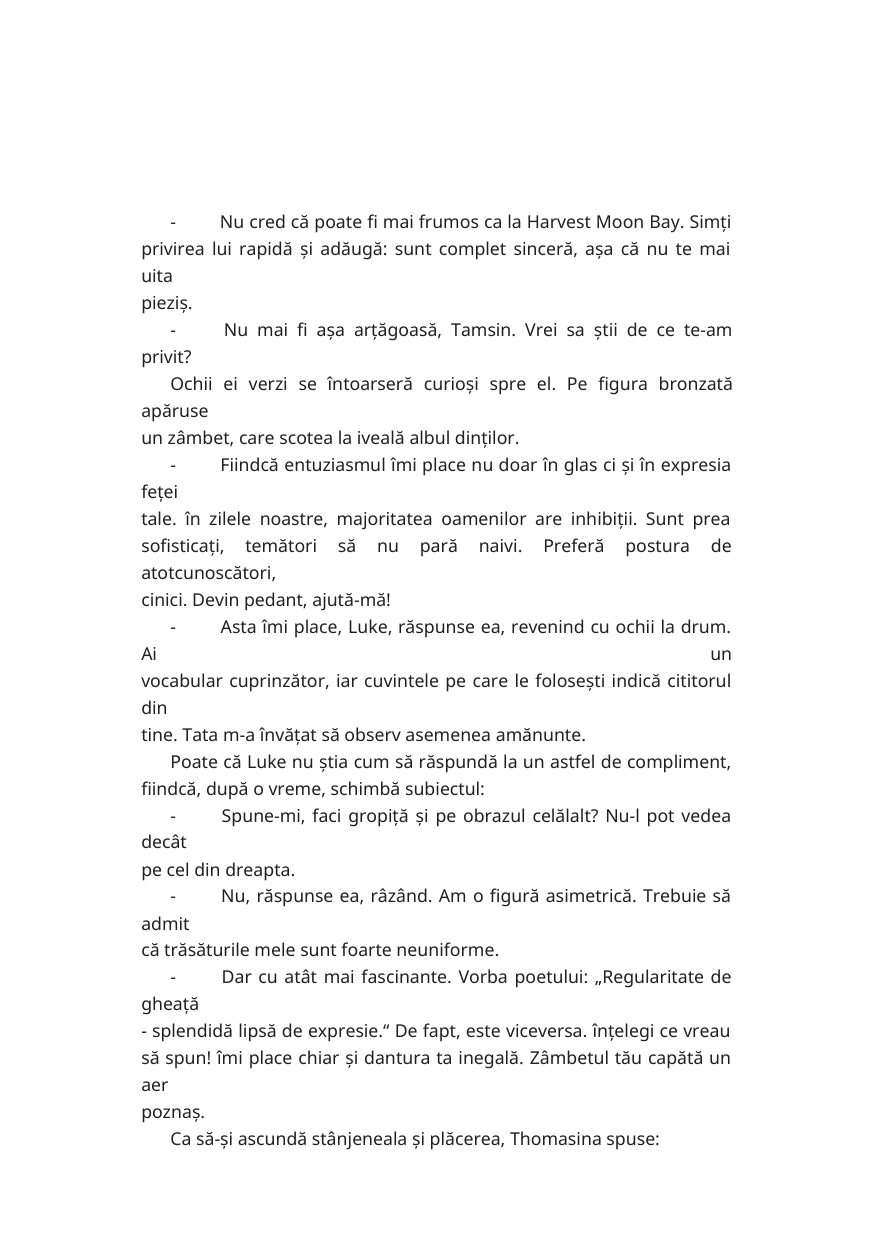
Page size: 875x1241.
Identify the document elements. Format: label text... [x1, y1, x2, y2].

list Asta îmi place, Luke, răspunse ea, revenind cu ochii la drum. Ai un vocabular cuprinzător, iar cuvintele pe care le foloseşti indică cititorul din tine. Tata m-a învăţat să observ asemenea amănunte. [141, 612, 732, 746]
list Nu cred că poate fi mai frumos ca la Harvest Moon Bay. Simţi privirea lui rapidă şi adăugă: sunt complet sinceră, aşa că nu te mai uita pieziş. [141, 207, 732, 315]
list Nu mai fi aşa arţăgoasă, Tamsin. Vrei sa ştii de ce te-am privit? [141, 315, 734, 369]
list Fiindcă entuziasmul îmi place nu doar în glas ci şi în expresia feţei tale. în zilele noastre, majoritatea oamenilor are inhibiţii. Sunt prea sofisticaţi, temători să nu pară naivi. Preferă postura de atotcunoscători, cinici. Devin pedant, ajută-mă! [141, 450, 732, 612]
list Nu, răspunse ea, râzând. Am o figură asimetrică. Trebuie să admit că trăsăturile mele sunt foarte neuniforme. [141, 881, 732, 962]
text Ochii ei verzi se întoarseră curioşi spre el. Pe figura bronzată apăruse [141, 369, 734, 423]
text Poate că Luke nu ştia cum să răspundă la un astfel de compliment, fiindcă, după o vreme, schimbă subiectul: [141, 746, 732, 800]
list Dar cu atât mai fascinante. Vorba poetului: „Regularitate de gheaţă - splendidă lipsă de expresie.“ De fapt, este viceversa. înţelegi ce vreau să spun! îmi place chiar şi dantura ta inegală. Zâmbetul tău capătă un aer poznaş. [141, 962, 732, 1124]
text Ca să-şi ascundă stânjeneala şi plăcerea, Thomasina spuse: [141, 1124, 734, 1151]
text un zâmbet, care scotea la iveală albul dinţilor. [141, 423, 734, 450]
list Spune-mi, faci gropiţă şi pe obrazul celălalt? Nu-l pot vedea decât pe cel din dreapta. [141, 800, 732, 881]
